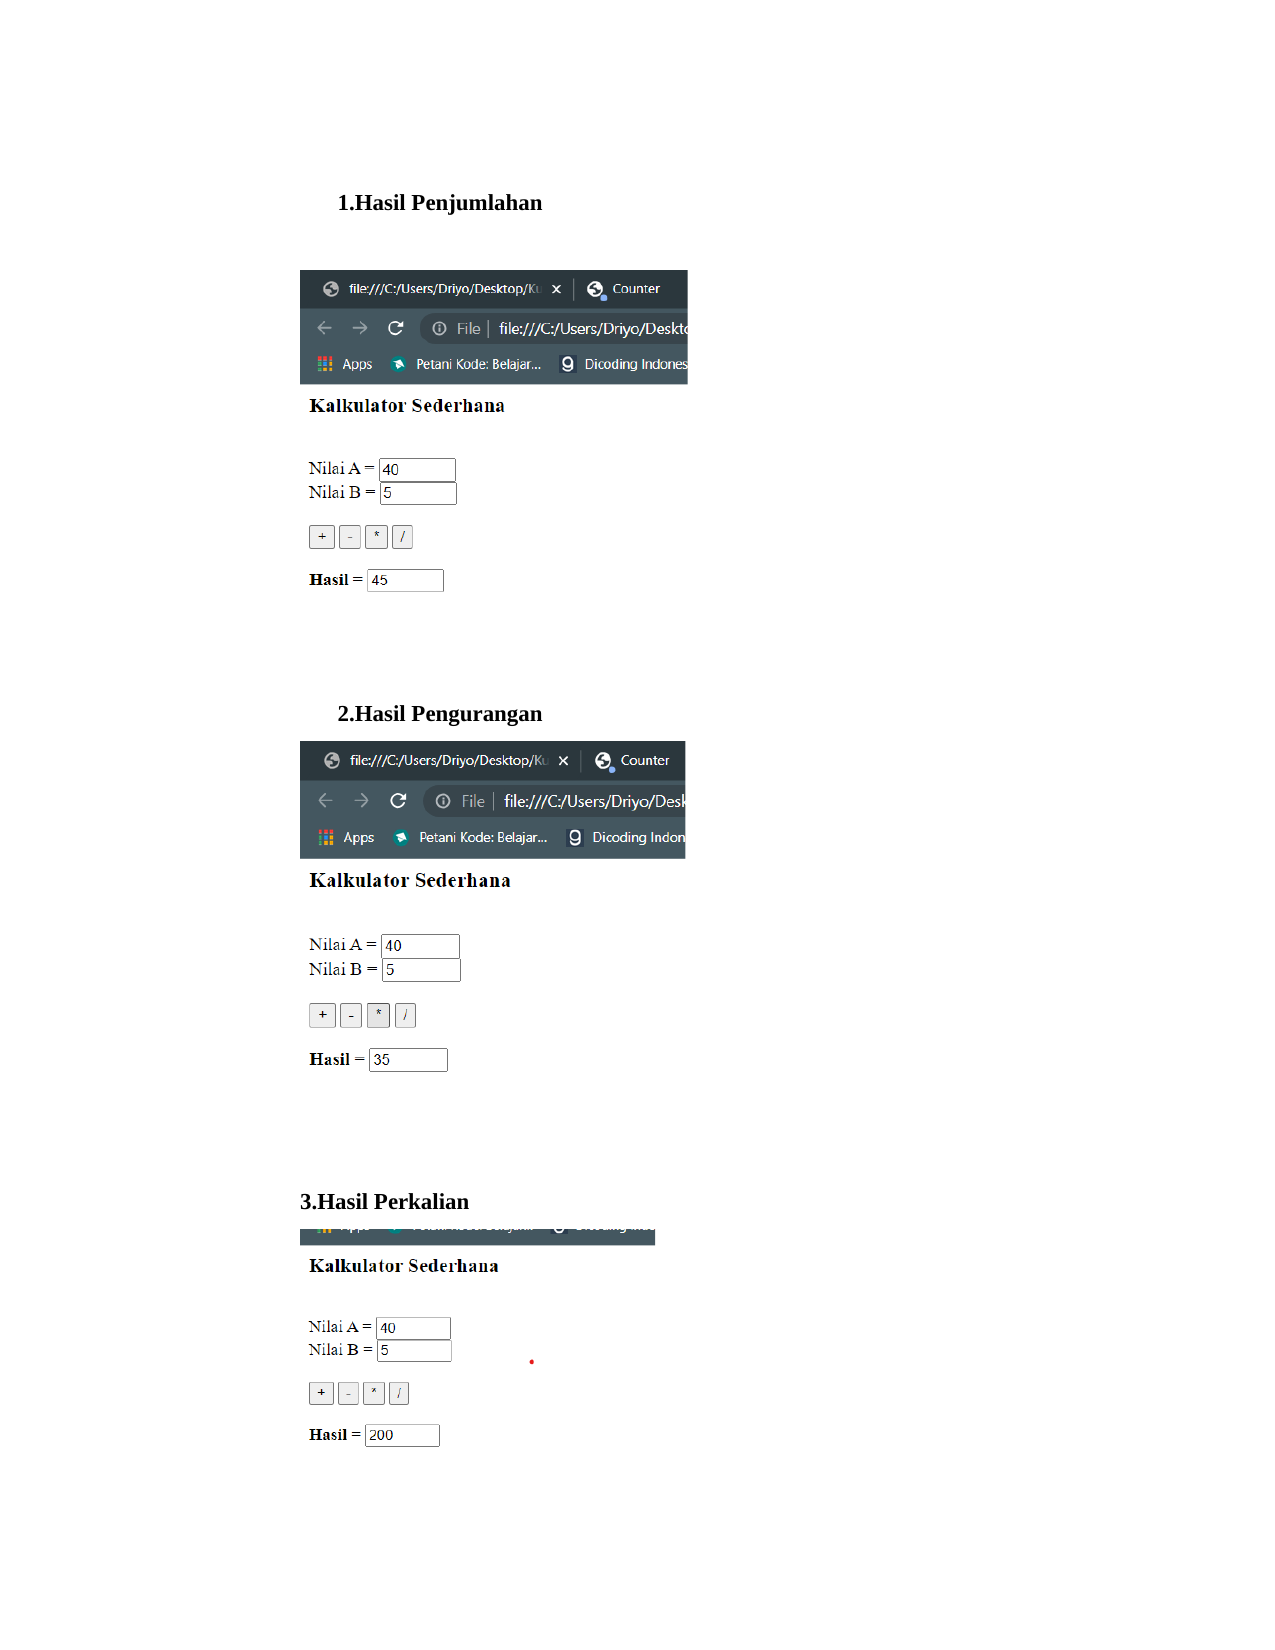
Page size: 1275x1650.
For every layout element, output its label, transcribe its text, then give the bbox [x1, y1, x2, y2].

picture [300, 1229, 656, 1543]
picture [300, 270, 688, 686]
picture [300, 741, 686, 1133]
text 1.Hasil Penjumlahan [337, 189, 1117, 215]
text 2.Hasil Pengurangan [337, 700, 1117, 727]
text 3.Hasil Perkalian [300, 1188, 1117, 1214]
